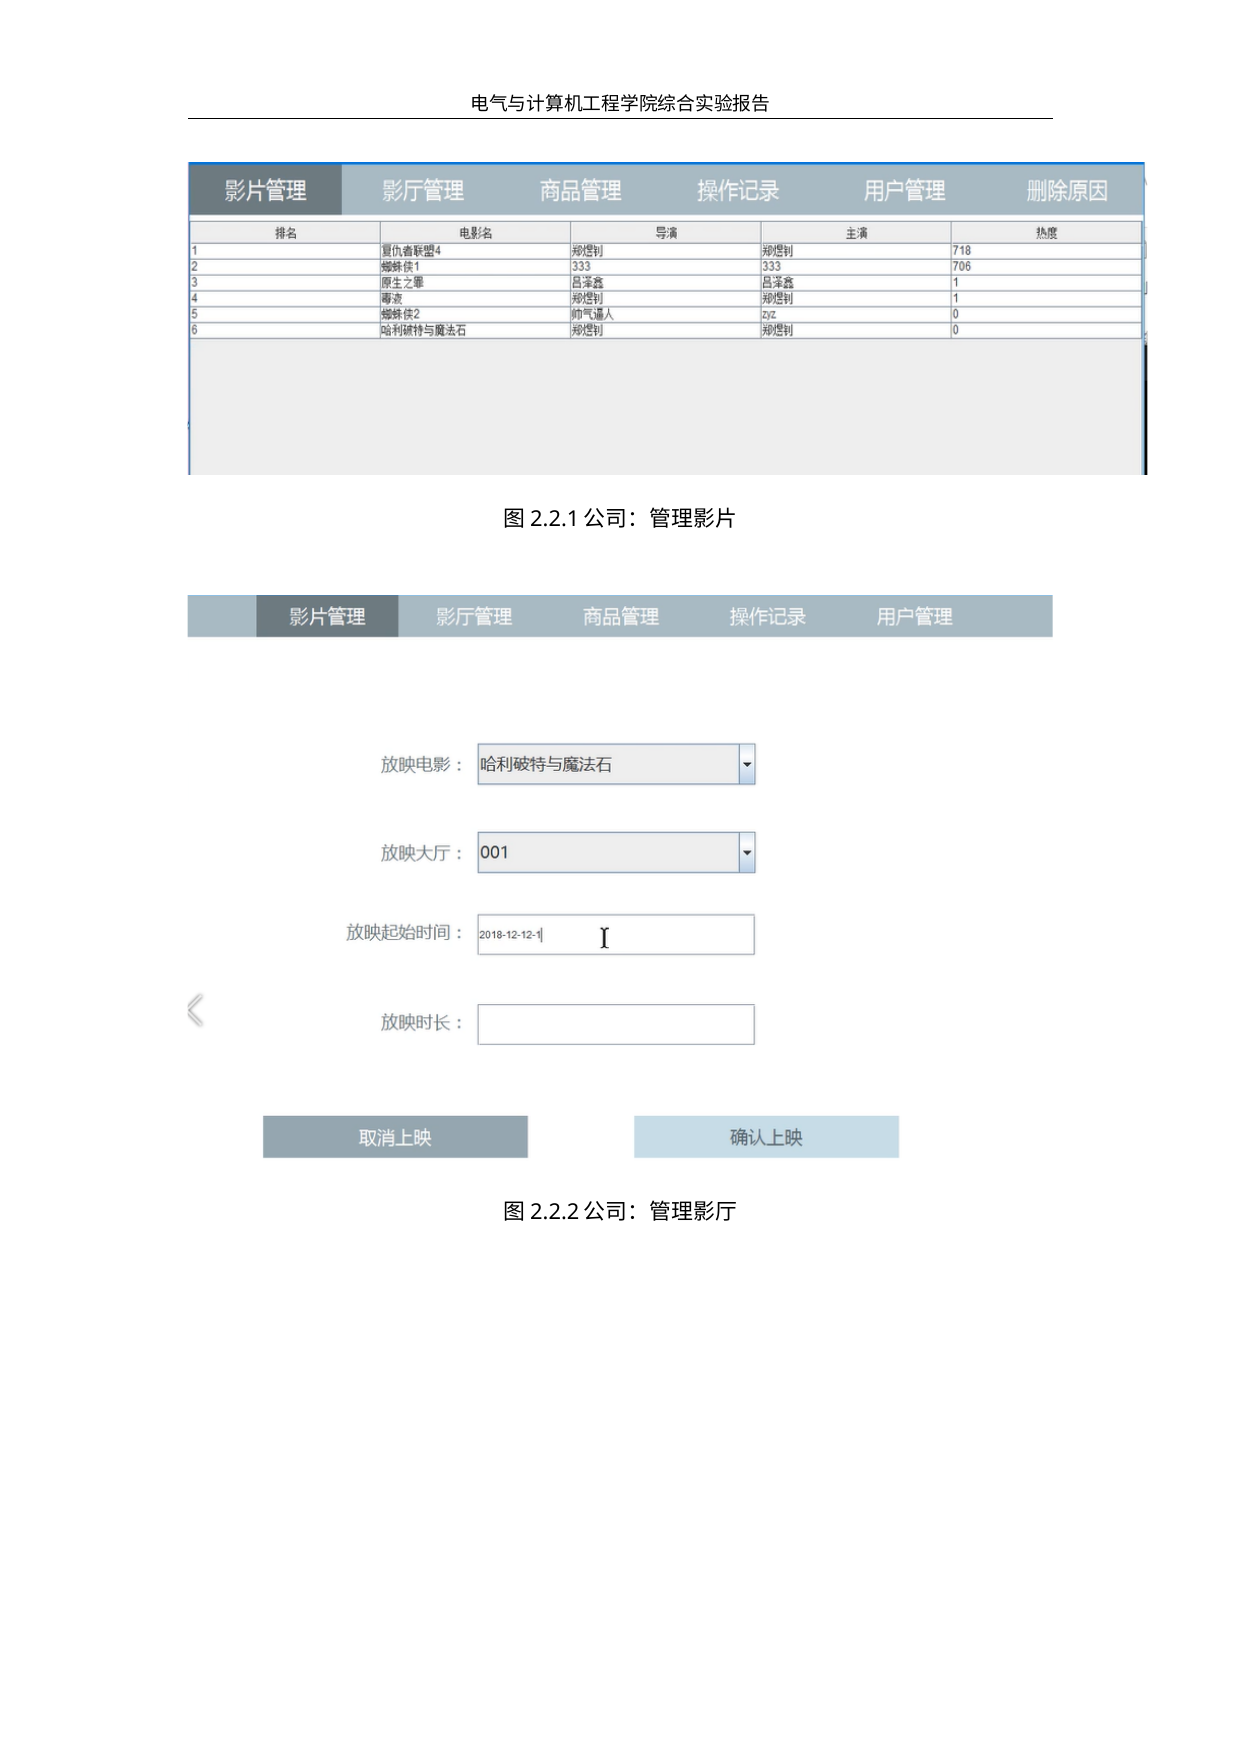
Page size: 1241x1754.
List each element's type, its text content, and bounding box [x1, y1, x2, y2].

text 图2.2.2公司：管理影厅 [187, 1194, 1053, 1226]
picture [187, 595, 1053, 1173]
text 图2.2.1公司：管理影片 [187, 500, 1053, 533]
picture [187, 162, 1148, 475]
